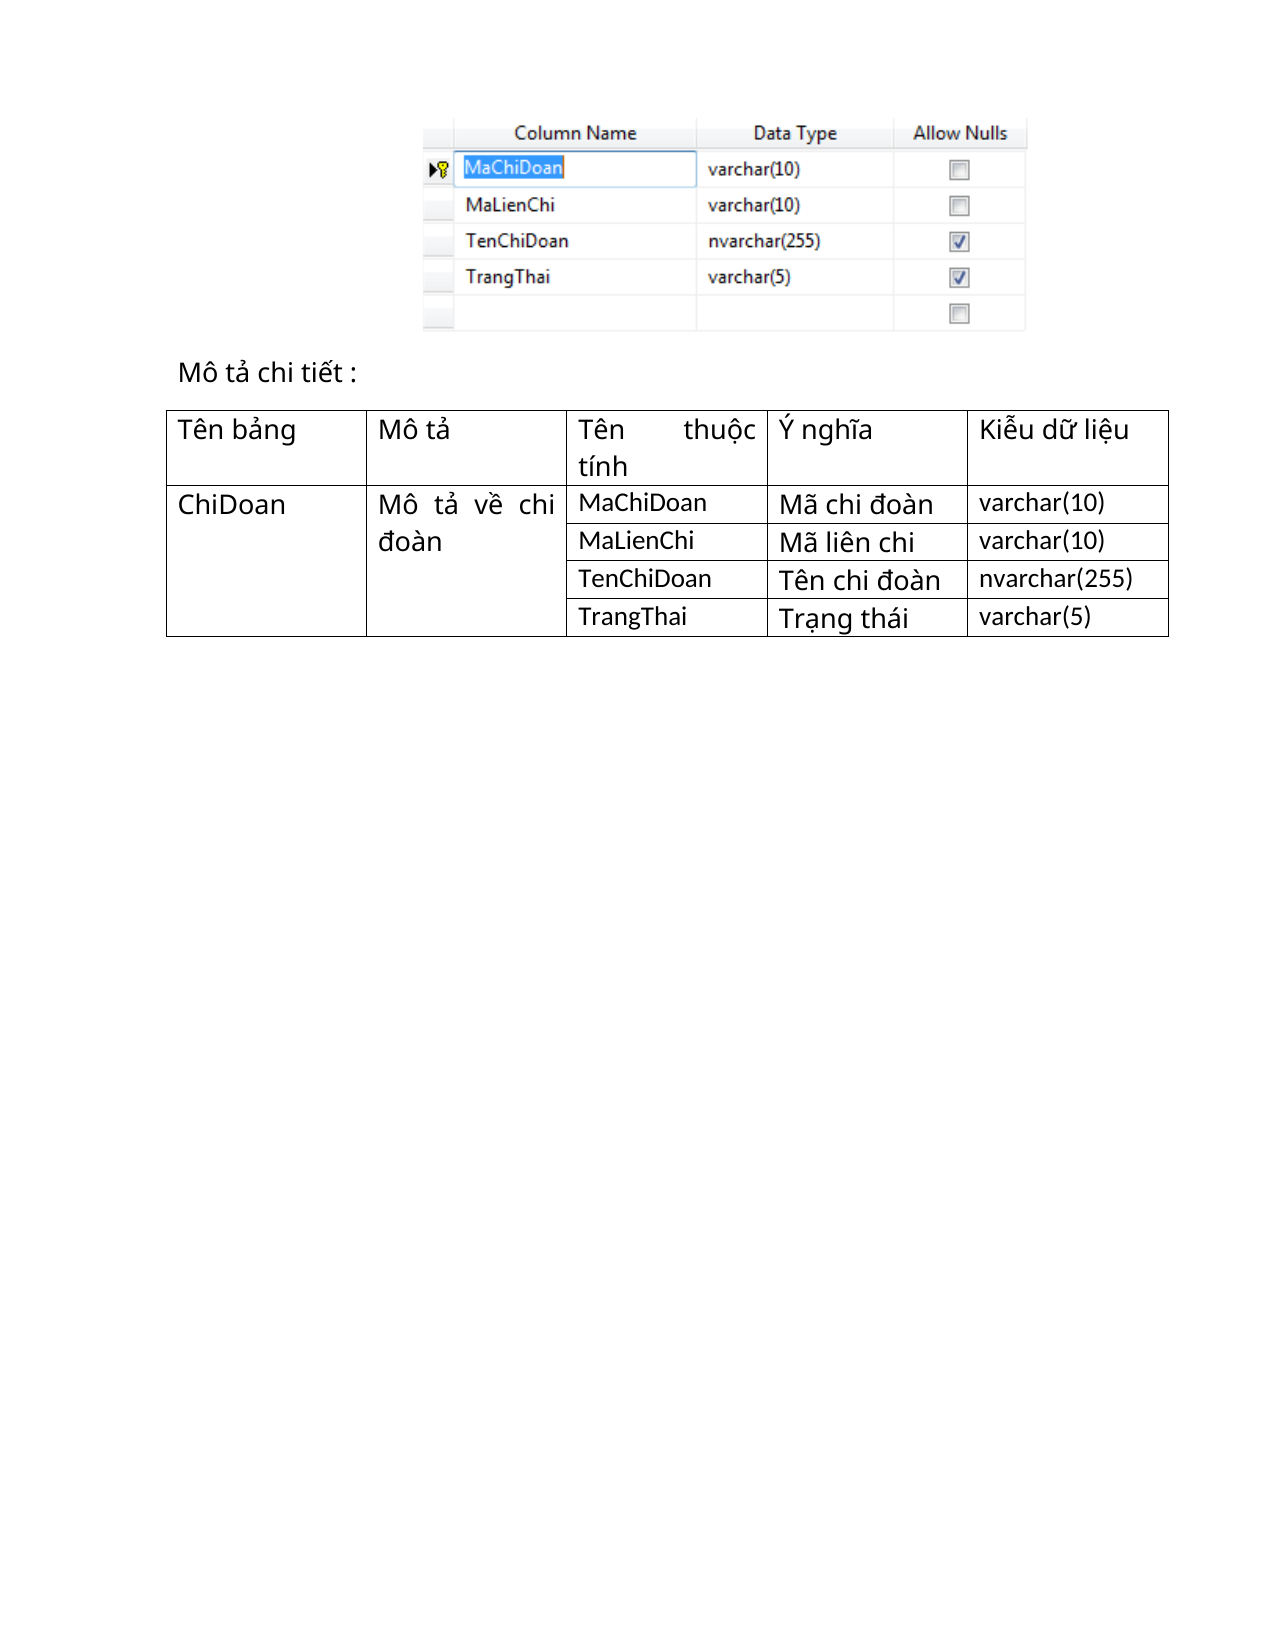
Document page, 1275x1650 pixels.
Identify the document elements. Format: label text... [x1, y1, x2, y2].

table_cell MaChiDoan [567, 486, 767, 522]
table_header Tên bảng [167, 411, 366, 484]
table_cell Mã liên chi [768, 524, 967, 560]
table_cell Trạng thái [768, 599, 967, 636]
table_cell Mô tả về chi đoàn [367, 486, 566, 636]
table_cell MaLienChi [567, 524, 767, 560]
table_cell Tên chi đoàn [768, 561, 967, 598]
table_header Mô tả [367, 411, 566, 484]
table_cell varchar(10) [968, 524, 1168, 560]
table_header Ý nghĩa [768, 411, 967, 484]
table_cell varchar(10) [968, 486, 1168, 522]
table_cell varchar(5) [968, 599, 1168, 636]
table_cell TenChiDoan [567, 561, 767, 598]
table_cell TrangThai [567, 599, 767, 636]
table_cell ChiDoan [167, 486, 366, 636]
table_header Tên thuộc tính [567, 411, 767, 484]
table_header Kiễu dữ liệu [968, 411, 1168, 484]
table_cell Mã chi đoàn [768, 486, 967, 522]
picture [422, 118, 1031, 335]
table_cell nvarchar(255) [968, 561, 1168, 598]
text Mô tả chi tiết : [177, 353, 1157, 390]
